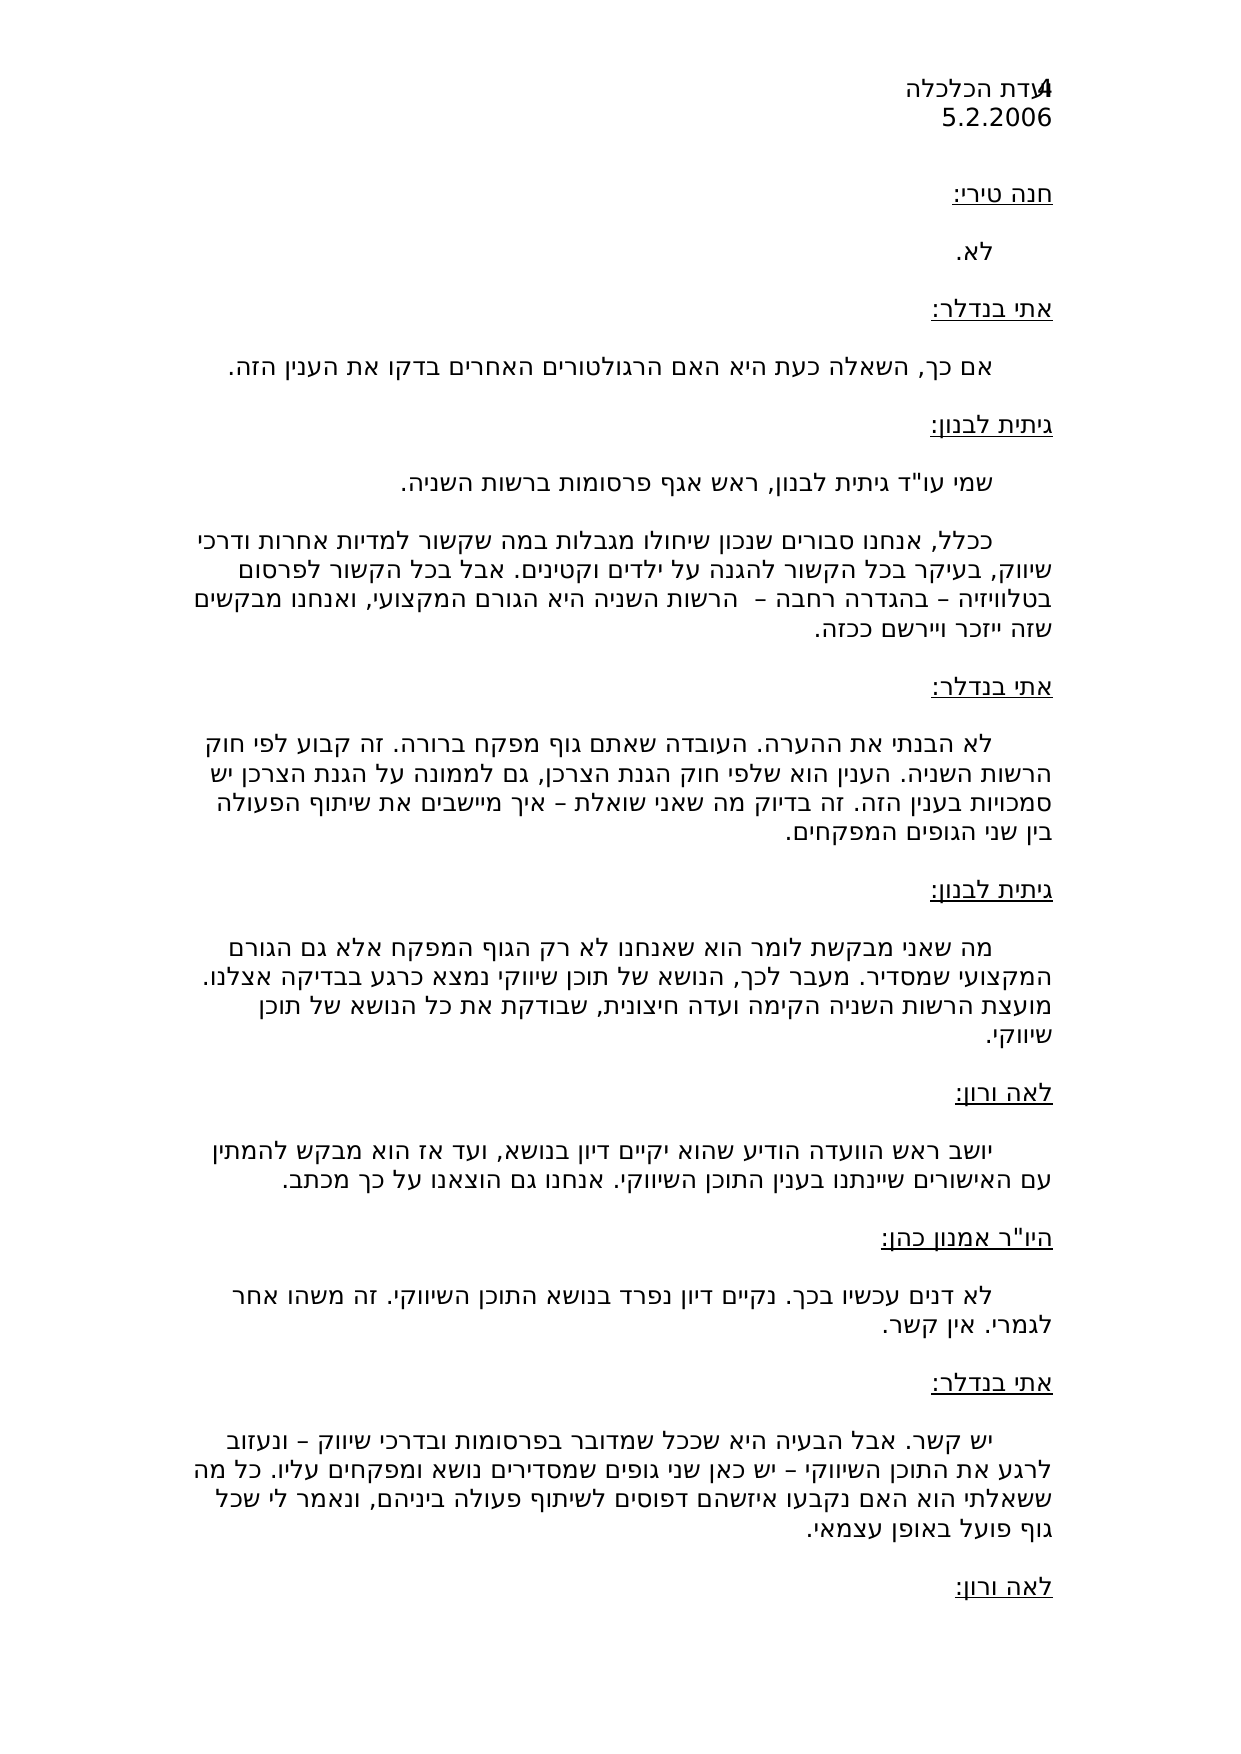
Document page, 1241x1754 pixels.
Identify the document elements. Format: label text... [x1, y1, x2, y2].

text מה שאני מבקשת לומר הוא שאנחנו לא רק הגוף המפקח אלא גם הגורם המקצועי שמסדיר. מעבר לכך, הנושא של תוכן שיווקי נמצא כרגע בבדיקה אצלנו. מועצת הרשות השניה הקימה ועדה חיצונית, שבודקת את כל הנושא של תוכן שיווקי. [187, 933, 1053, 1049]
text אם כך, השאלה כעת היא האם הרגולטורים האחרים בדקו את הענין הזה. [187, 352, 1053, 382]
text לא. [187, 237, 1053, 266]
text שמי עו"ד גיתית לבנון, ראש אגף פרסומות ברשות השניה. [187, 468, 1053, 497]
text יושב ראש הוועדה הודיע שהוא יקיים דיון בנושא, ועד אז הוא מבקש להמתין עם האישורים שיינתנו בענין התוכן השיווקי. אנחנו גם הוצאנו על כך מכתב. [187, 1136, 1053, 1194]
text גיתית לבנון: [187, 410, 1053, 439]
text גיתית לבנון: [187, 875, 1053, 904]
text לא דנים עכשיו בכך. נקיים דיון נפרד בנושא התוכן השיווקי. זה משהו אחר לגמרי. אין קשר. [187, 1281, 1053, 1339]
text לא הבנתי את ההערה. העובדה שאתם גוף מפקח ברורה. זה קבוע לפי חוק הרשות השניה. הענין הוא שלפי חוק הגנת הצרכן, גם לממונה על הגנת הצרכן יש סמכויות בענין הזה. זה בדיוק מה שאני שואלת – איך מיישבים את שיתוף הפעולה בין שני הגופים המפקחים. [187, 729, 1053, 846]
text יש קשר. אבל הבעיה היא שככל שמדובר בפרסומות ובדרכי שיווק – ונעזוב לרגע את התוכן השיווקי – יש כאן שני גופים שמסדירים נושא ומפקחים עליו. כל מה ששאלתי הוא האם נקבעו איזשהם דפוסים לשיתוף פעולה ביניהם, ונאמר לי שכל גוף פועל באופן עצמאי. [187, 1426, 1053, 1543]
text לאה ורון: [187, 1078, 1053, 1107]
text אתי בנדלר: [187, 672, 1053, 701]
text חנה טירי: [187, 179, 1053, 208]
text לאה ורון: [187, 1572, 1053, 1601]
text אתי בנדלר: [187, 1368, 1053, 1397]
text היו"ר אמנון כהן: [187, 1223, 1053, 1252]
text אתי בנדלר: [187, 294, 1053, 324]
text ככלל, אנחנו סבורים שנכון שיחולו מגבלות במה שקשור למדיות אחרות ודרכי שיווק, בעיקר בכל הקשור להגנה על ילדים וקטינים. אבל בכל הקשור לפרסום בטלוויזיה – בהגדרה רחבה – הרשות השניה היא הגורם המקצועי, ואנחנו מבקשים שזה ייזכר ויירשם ככזה. [187, 526, 1053, 643]
